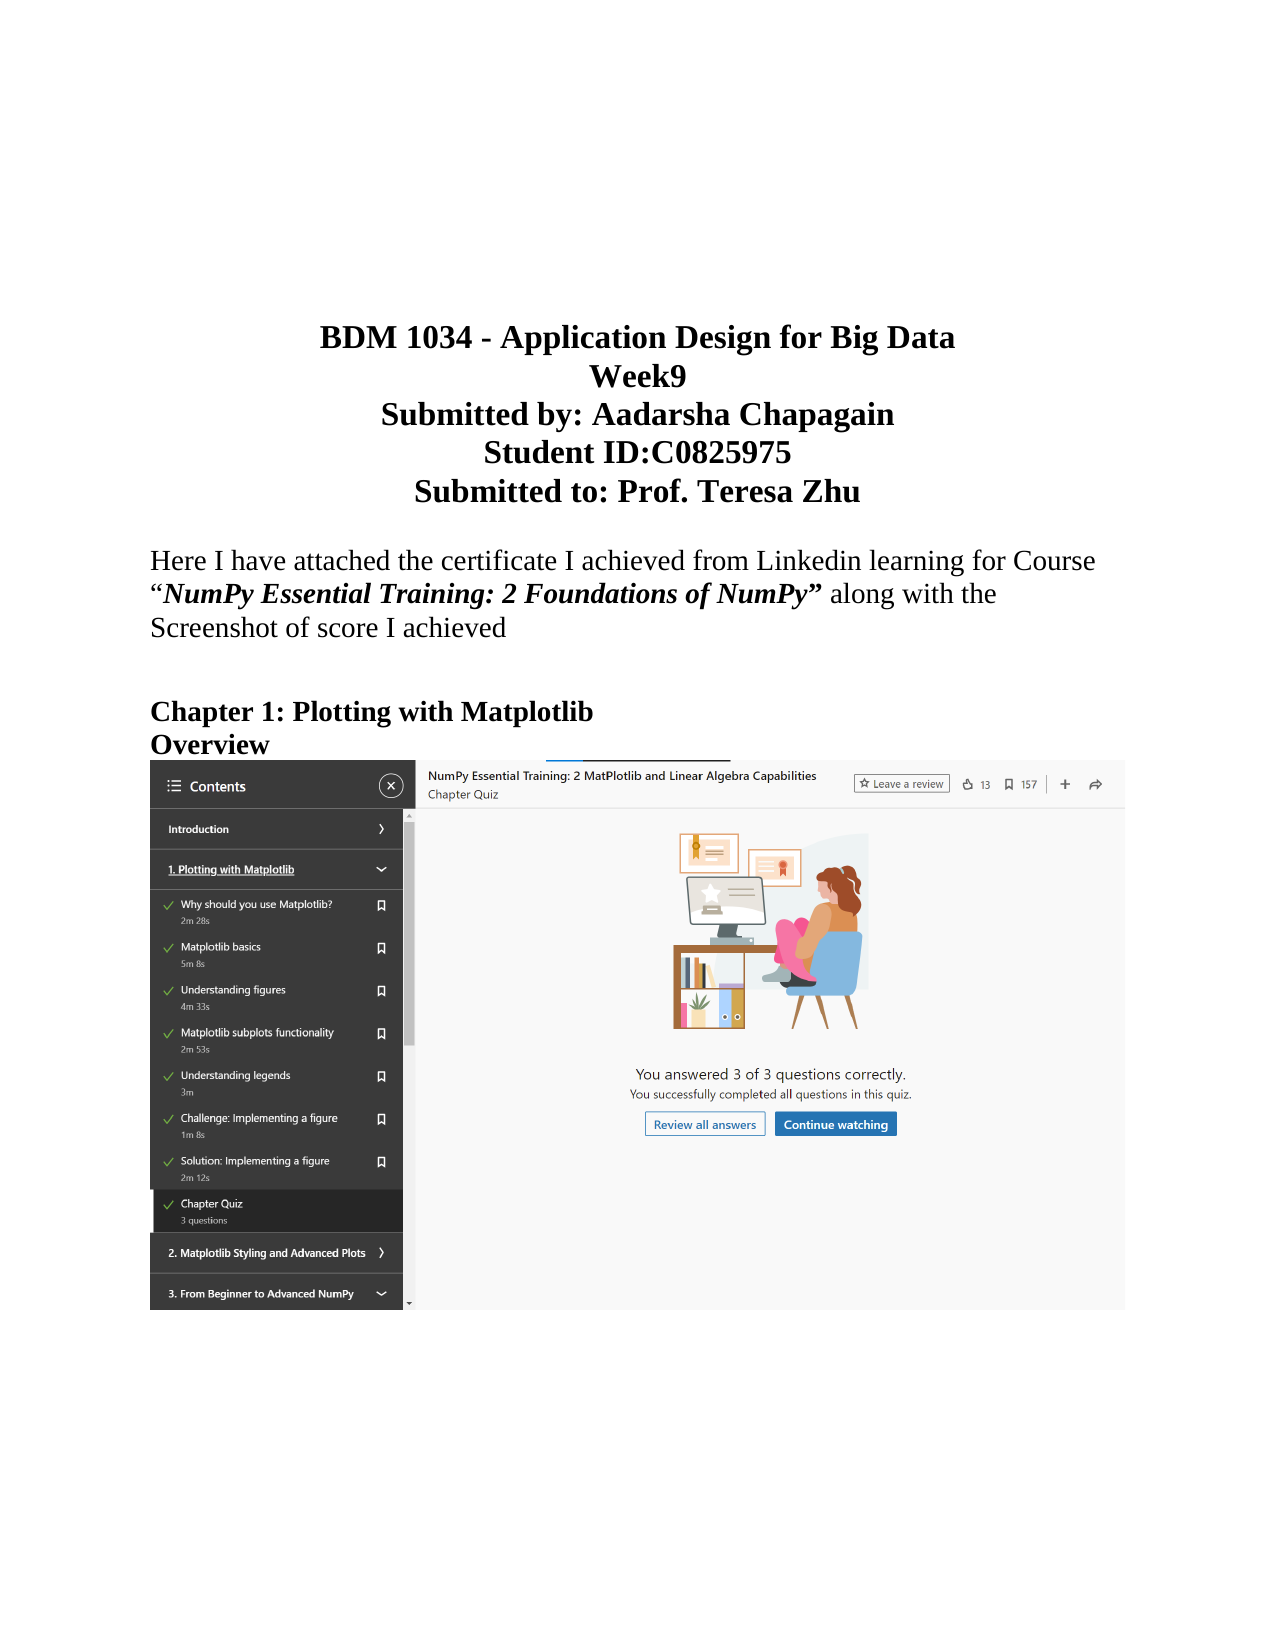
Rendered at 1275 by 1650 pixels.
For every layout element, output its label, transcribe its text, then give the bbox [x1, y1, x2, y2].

text Chapter 1: Plotting with Matplotlib [150, 694, 1125, 727]
text Overview [150, 727, 1125, 760]
text Week9 [150, 356, 1125, 394]
text Submitted by: Aadarsha Chapagain [150, 394, 1125, 433]
text Student ID:C0825975 [150, 433, 1125, 471]
text Submitted to: Prof. Teresa Zhu [150, 471, 1125, 509]
text Here I have attached the certificate I achieved from Linkedin learning for Course “NumPy Essential Training: 2 Foundations of NumPy” along with the Screenshot of score I achieved [150, 543, 1125, 643]
picture [150, 760, 1125, 1310]
text BDM 1034 - Application Design for Big Data [150, 318, 1125, 356]
